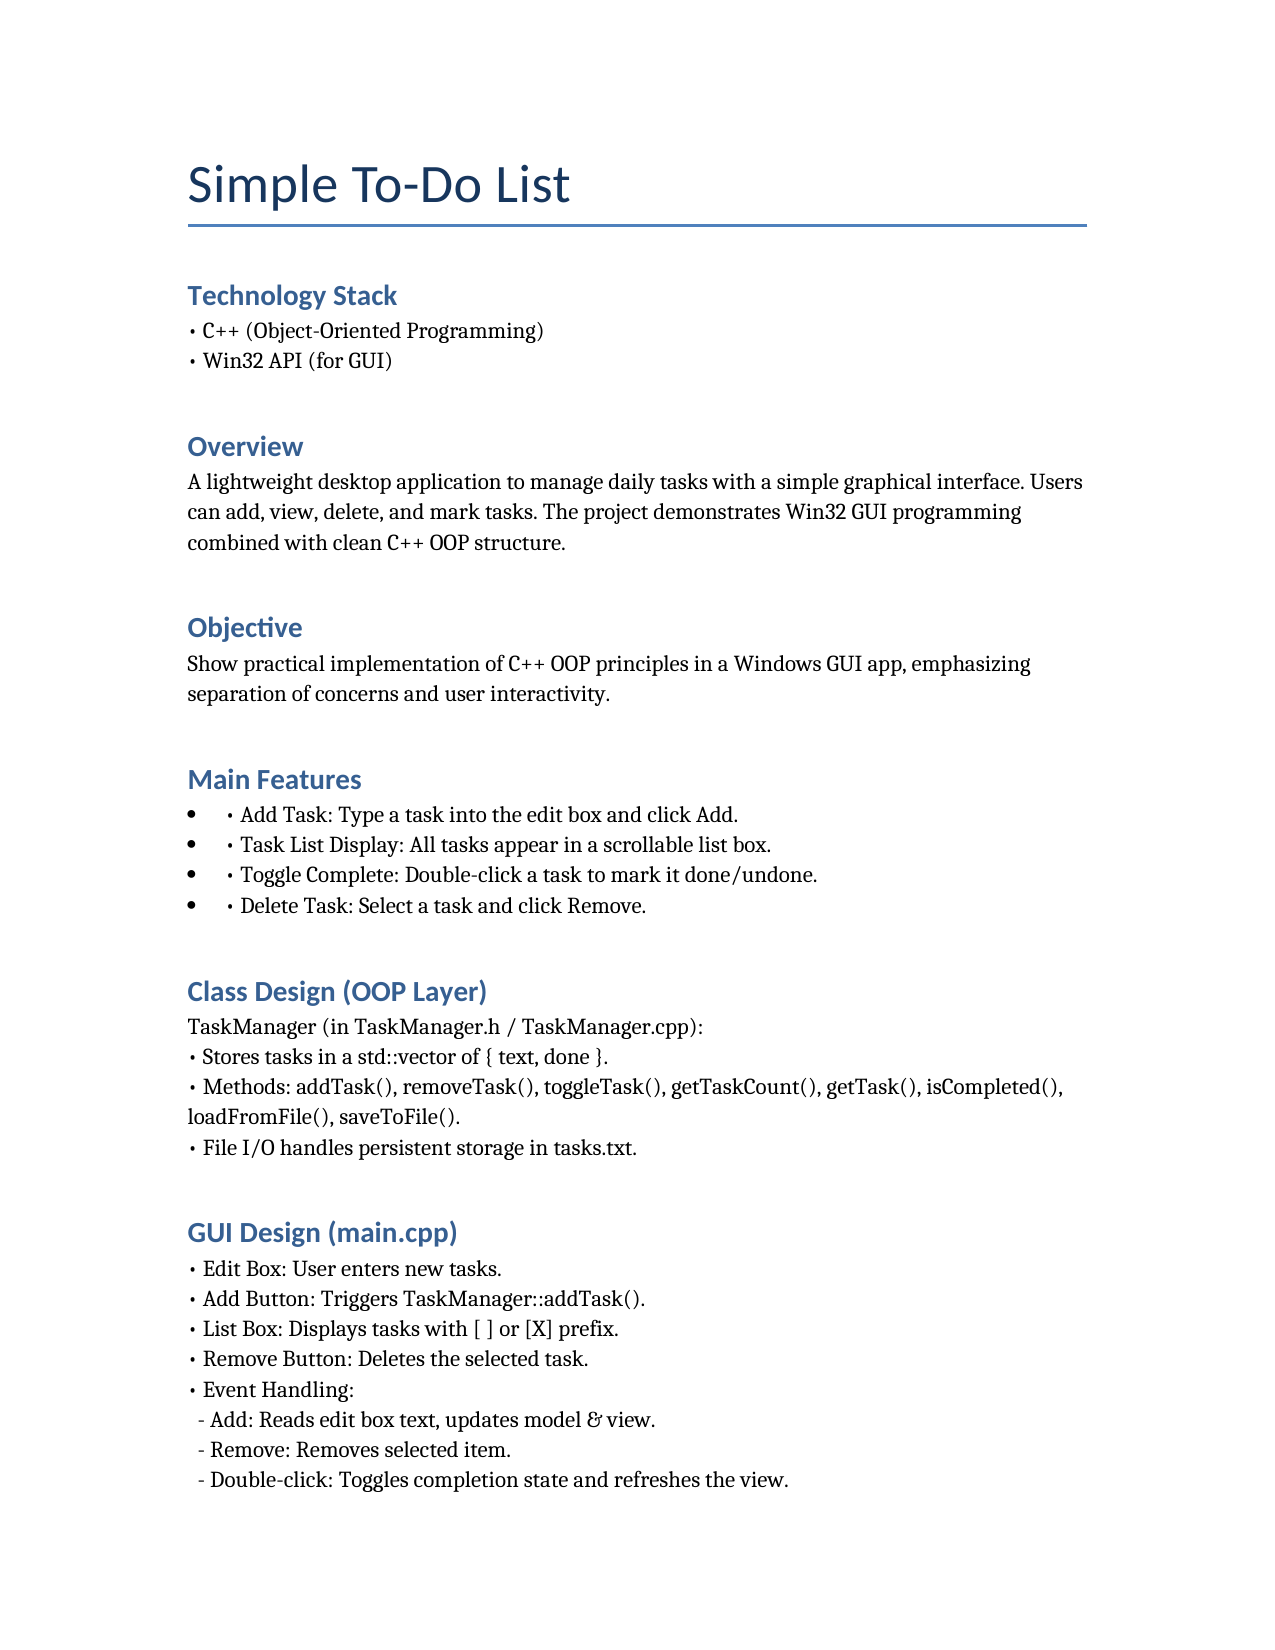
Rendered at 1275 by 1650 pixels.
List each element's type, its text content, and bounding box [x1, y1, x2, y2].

text Show practical implementation of C++ OOP principles in a Windows GUI app, emphasizing separation of concerns and user interactivity. [187, 650, 1087, 707]
subtitle Overview [187, 428, 1087, 463]
text • Edit Box: User enters new tasks. • Add Button: Triggers TaskManager::addTask(). • List Box: Displays tasks with [ ] or [X] prefix. • Remove Button: Deletes the selected task. • Event Handling: - Add: Reads edit box text, updates model & view. - Remove: Removes selected item. - Double-click: Toggles completion state and refreshes the view. [187, 1256, 1087, 1493]
list • Add Task: Type a task into the edit box and click Add. [187, 802, 1087, 828]
list • Task List Display: All tasks appear in a scrollable list box. [187, 832, 1087, 858]
subtitle Objective [187, 609, 1087, 645]
subtitle Main Features [187, 761, 1087, 796]
title Simple To-Do List [187, 150, 1087, 227]
list • Toggle Complete: Double-click a task to mark it done/undone. [187, 862, 1087, 888]
subtitle Class Design (OOP Layer) [187, 973, 1087, 1008]
text TaskManager (in TaskManager.h / TaskManager.cpp): • Stores tasks in a std::vector of { text, done }. • Methods: addTask(), removeTask(), toggleTask(), getTaskCount(), getTask(), isCompleted(), loadFromFile(), saveToFile(). • File I/O handles persistent storage in tasks.txt. [187, 1013, 1087, 1161]
text • C++ (Object-Oriented Programming) • Win32 API (for GUI) [187, 317, 1087, 374]
subtitle Technology Stack [187, 277, 1087, 312]
text A lightweight desktop application to manage daily tasks with a simple graphical interface. Users can add, view, delete, and mark tasks. The project demonstrates Win32 GUI programming combined with clean C++ OOP structure. [187, 469, 1087, 556]
list • Delete Task: Select a task and click Remove. [187, 892, 1087, 919]
subtitle GUI Design (main.cpp) [187, 1214, 1087, 1250]
